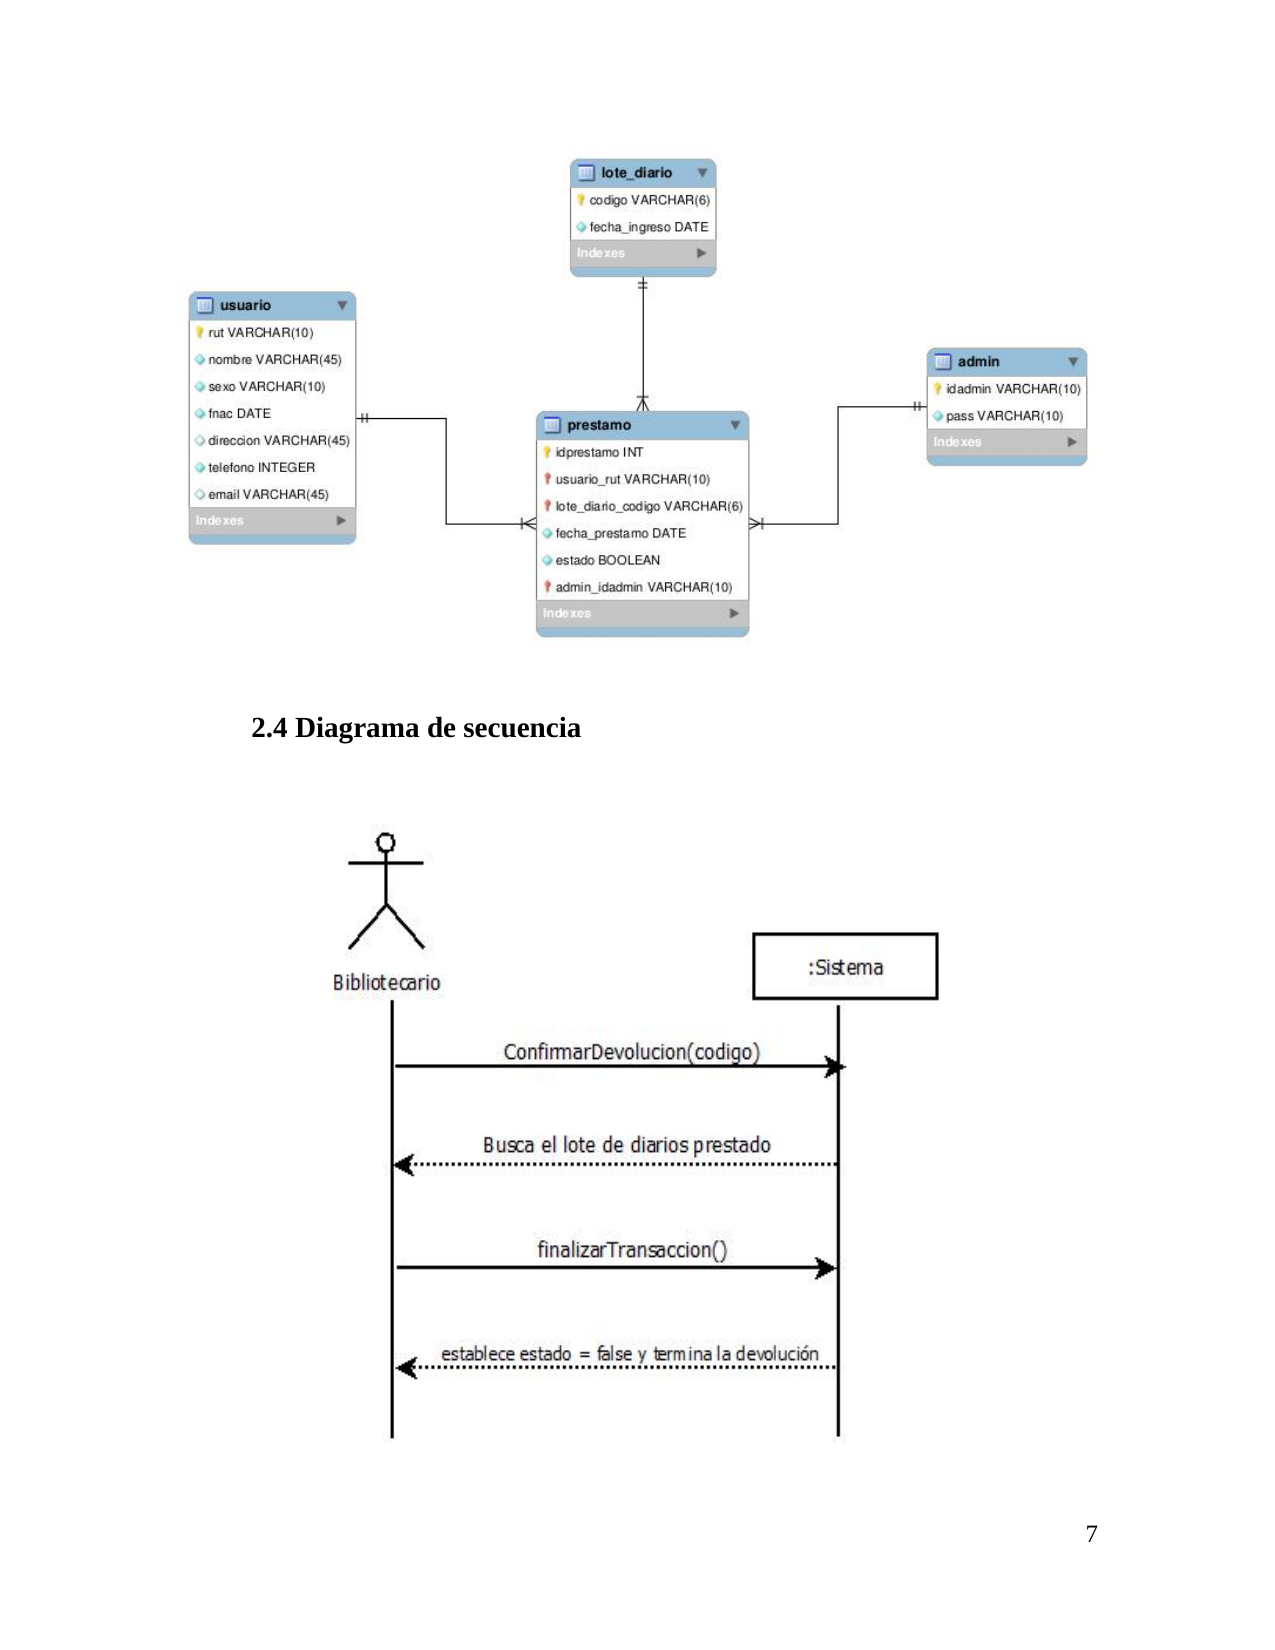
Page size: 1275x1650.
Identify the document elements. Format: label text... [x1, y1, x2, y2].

picture [177, 147, 1098, 648]
text 2.4 Diagrama de secuencia [177, 710, 1098, 743]
picture [333, 812, 942, 1442]
